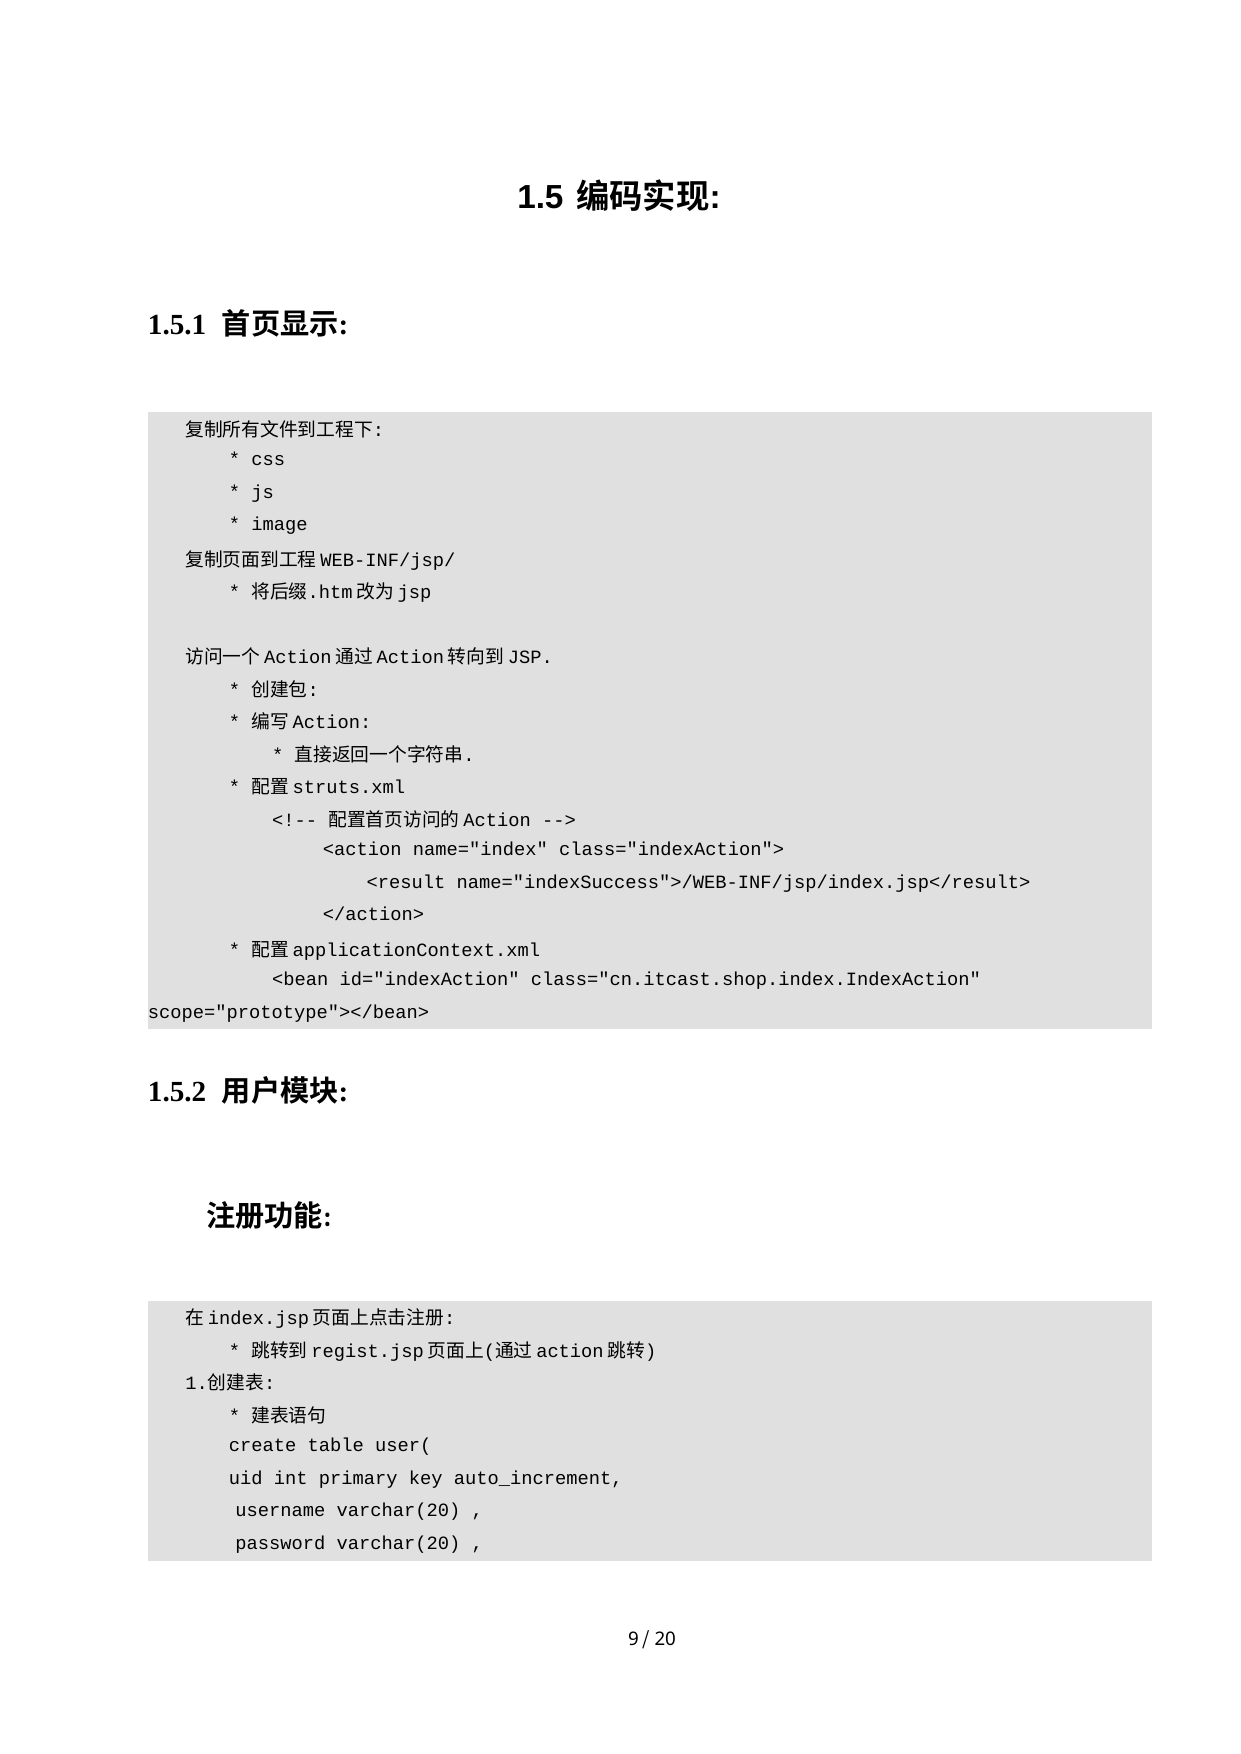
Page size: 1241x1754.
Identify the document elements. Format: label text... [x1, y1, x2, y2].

text 复制所有文件到工程下: [148, 412, 1152, 444]
text * css [148, 444, 1152, 477]
text create table user( [148, 1431, 1152, 1463]
subtitle 首页显示: [148, 289, 1152, 354]
text * 建表语句 [148, 1398, 1152, 1431]
text * 直接返回一个字符串. [148, 737, 1152, 769]
text username varchar(20) , [148, 1496, 1152, 1528]
text 在index.jsp页面上点击注册: [148, 1301, 1152, 1333]
text * 配置applicationContext.xml [148, 932, 1152, 964]
subtitle 用户模块: [148, 1057, 1152, 1122]
text password varchar(20) , [148, 1528, 1152, 1561]
text <bean id="indexAction" class="cn.itcast.shop.index.IndexAction" scope="prototype"></bean> [148, 964, 1152, 1029]
text * 跳转到regist.jsp页面上(通过action跳转) [148, 1333, 1152, 1366]
text * 编写Action: [148, 704, 1152, 737]
text * js [148, 477, 1152, 509]
text * 创建包: [148, 672, 1152, 704]
subtitle 注册功能: [148, 1182, 1152, 1247]
text 访问一个Action通过Action转向到JSP. [148, 639, 1152, 672]
text <result name="indexSuccess">/WEB-INF/jsp/index.jsp</result> [148, 867, 1152, 899]
list 创建表: [148, 1366, 1152, 1398]
text 复制页面到工程WEB-INF/jsp/ [148, 542, 1152, 574]
text <!-- 配置首页访问的Action --> [148, 802, 1152, 834]
text * 将后缀.htm改为jsp [148, 574, 1152, 607]
text <action name="index" class="indexAction"> [148, 834, 1152, 867]
subtitle 编码实现: [517, 162, 1152, 227]
text uid int primary key auto_increment, [148, 1463, 1152, 1496]
text * 配置struts.xml [148, 769, 1152, 802]
text * image [148, 509, 1152, 542]
text </action> [148, 899, 1152, 932]
